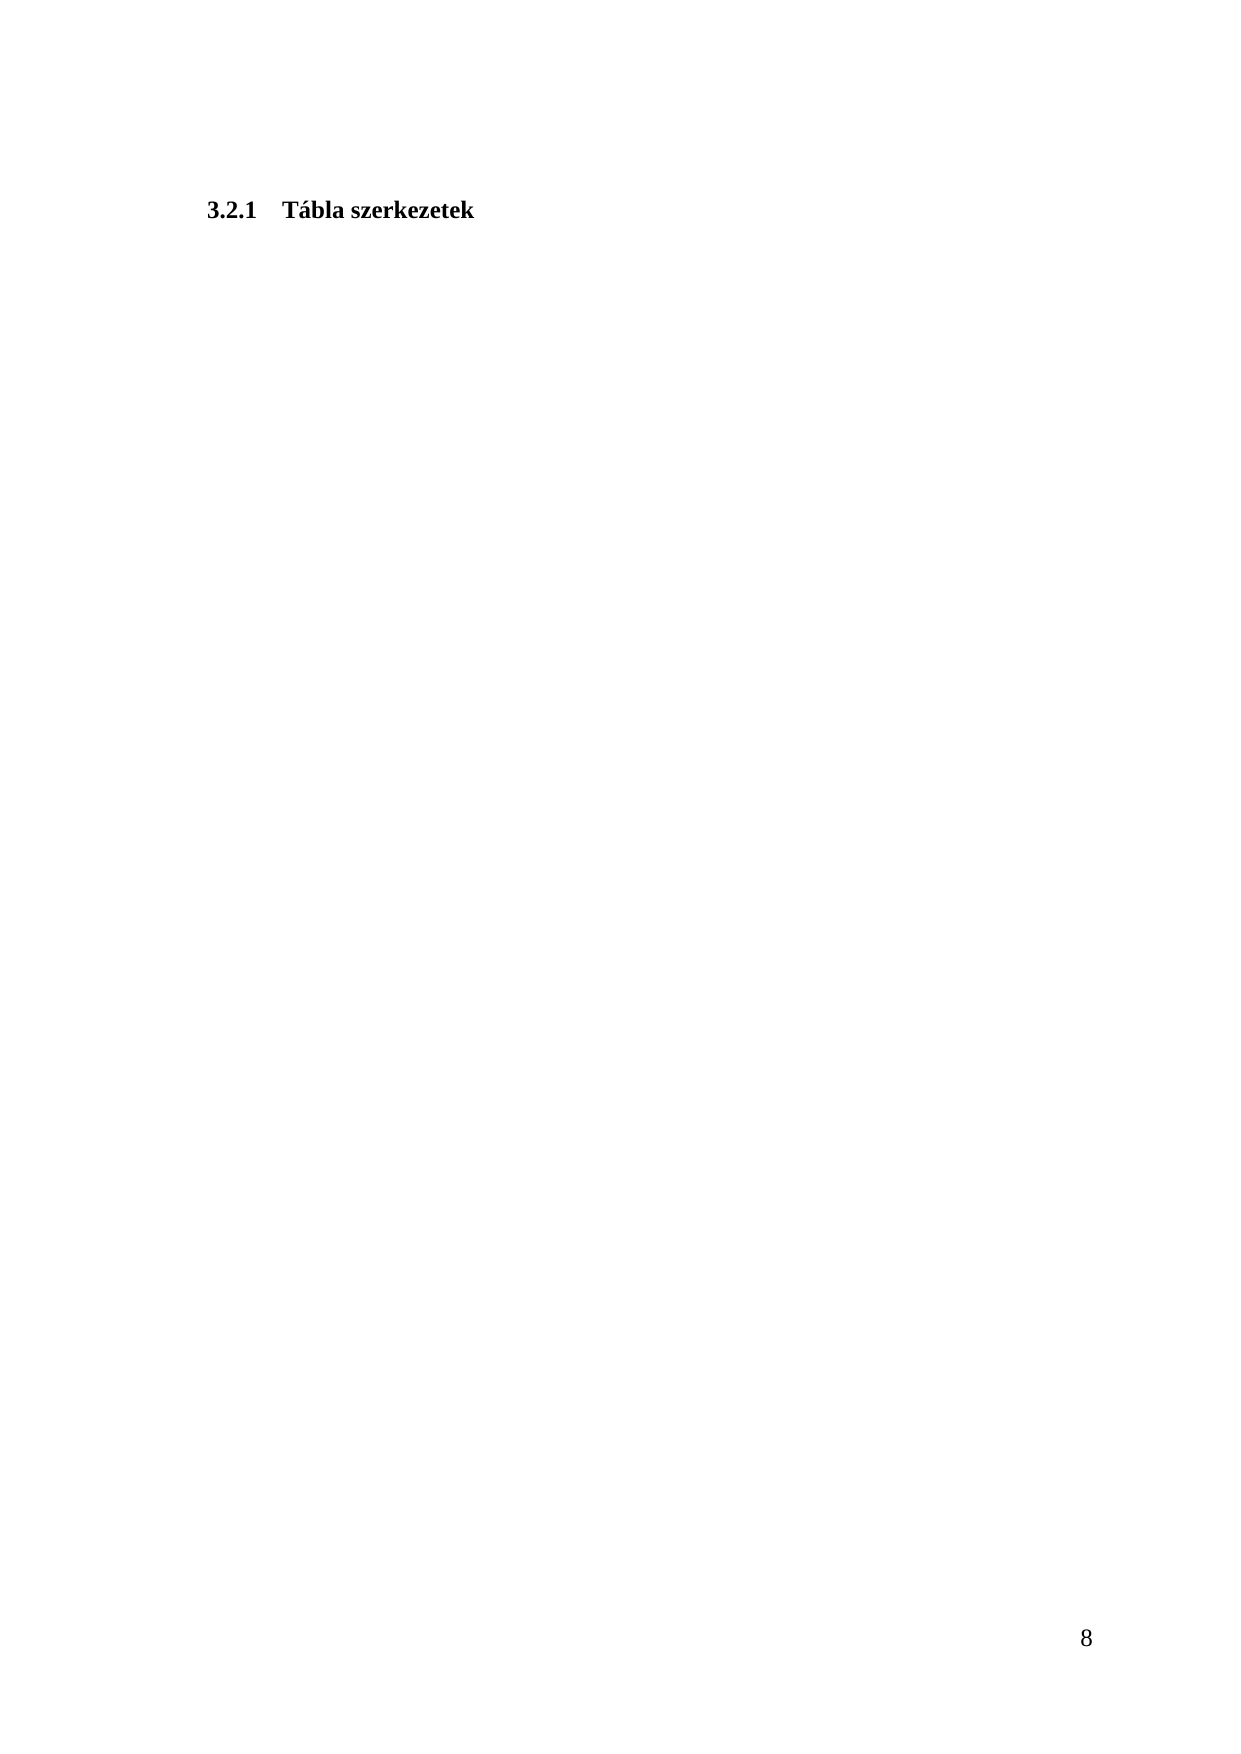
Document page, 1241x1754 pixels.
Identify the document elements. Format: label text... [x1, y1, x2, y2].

subtitle Tábla szerkezetek [207, 195, 1092, 224]
